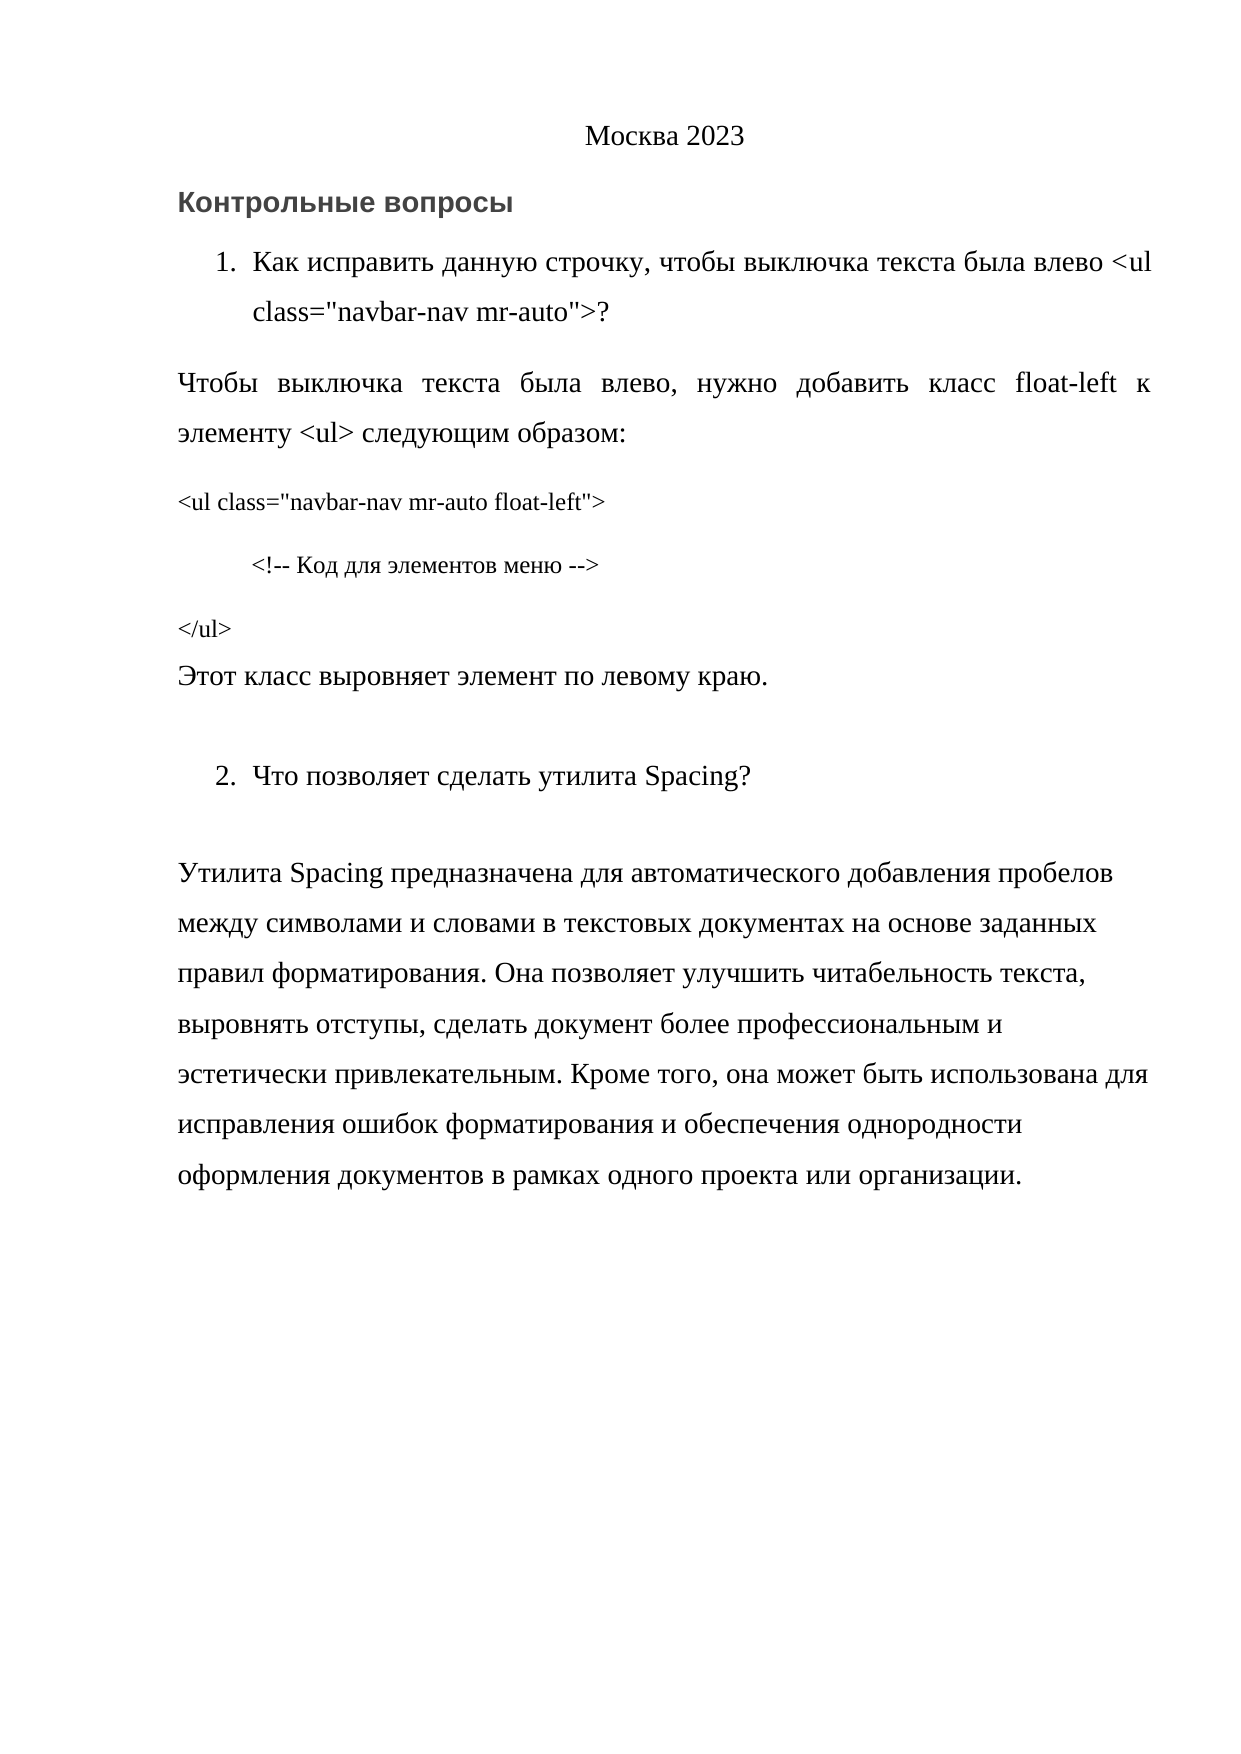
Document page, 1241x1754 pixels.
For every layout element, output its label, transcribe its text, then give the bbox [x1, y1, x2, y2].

subtitle Контрольные вопросы [177, 185, 1152, 218]
text <ul class="navbar-nav mr-auto float-left"> [177, 487, 1152, 515]
text Чтобы выключка текста была влево, нужно добавить класс float-left к элементу <ul> следующим образом: [177, 365, 1152, 449]
text Утилита Spacing предназначена для автоматического добавления пробелов между символами и словами в текстовых документах на основе заданных правил форматирования. Она позволяет улучшить читабельность текста, выровнять отступы, сделать документ более профессиональным и эстетически привлекательным. Кроме того, она может быть использована для исправления ошибок форматирования и обеспечения однородности оформления документов в рамках одного проекта или организации. [177, 855, 1152, 1190]
text <!-- Код для элементов меню --> [177, 551, 1152, 579]
subtitle Что позволяет сделать утилита Spacing? [215, 758, 1152, 792]
text Москва 2023 [177, 118, 1152, 152]
text Этот класс выровняет элемент по левому краю. [177, 658, 1152, 691]
list Как исправить данную строчку, чтобы выключка текста была влево <ul class="navbar-nav mr-auto">? [215, 244, 1152, 327]
text </ul> [177, 614, 1152, 643]
